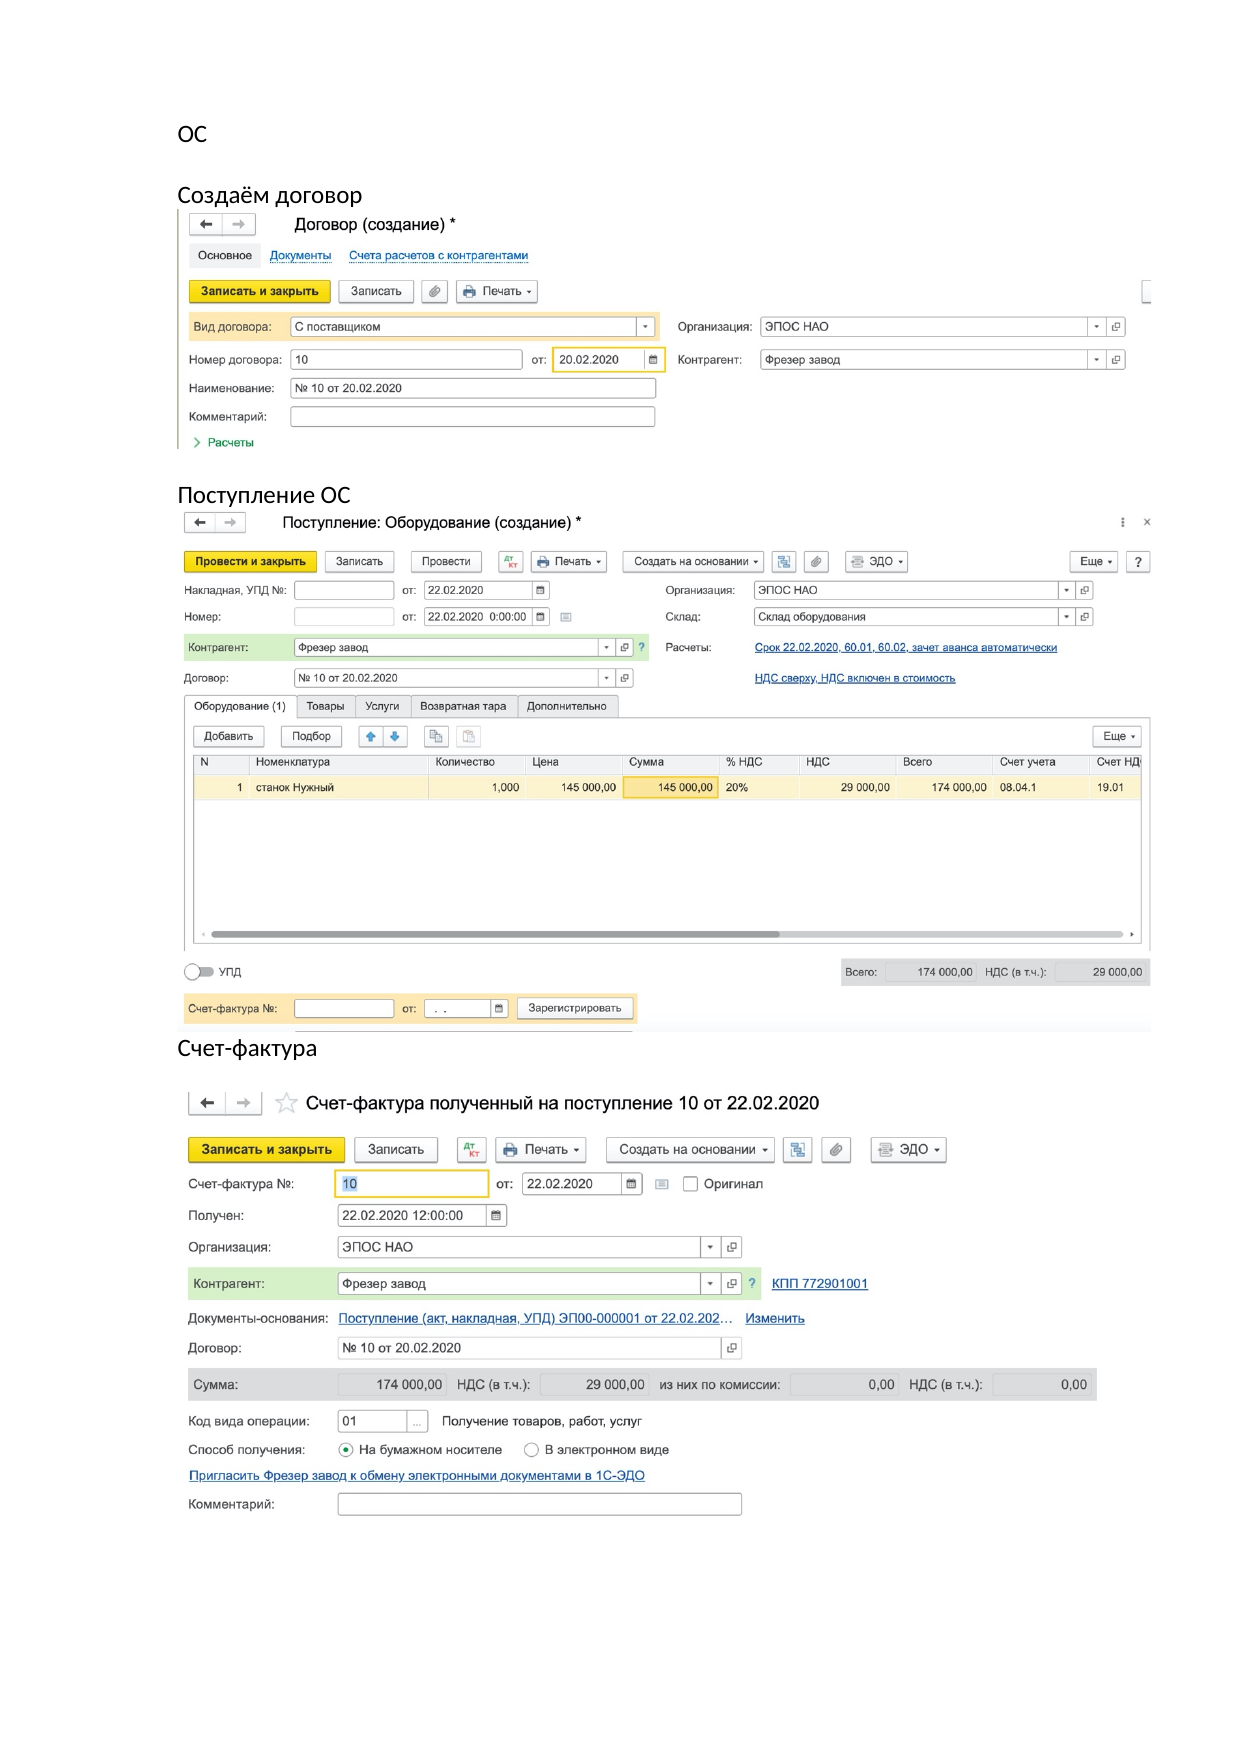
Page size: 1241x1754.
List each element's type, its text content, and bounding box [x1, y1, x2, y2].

text Создаём договор [177, 179, 1152, 209]
picture [177, 510, 1152, 1032]
text Счет-фактура [177, 1032, 1152, 1062]
picture [177, 209, 1152, 449]
text ОС [177, 118, 1152, 149]
picture [177, 1092, 1152, 1540]
text Поступление ОС [177, 479, 1152, 510]
